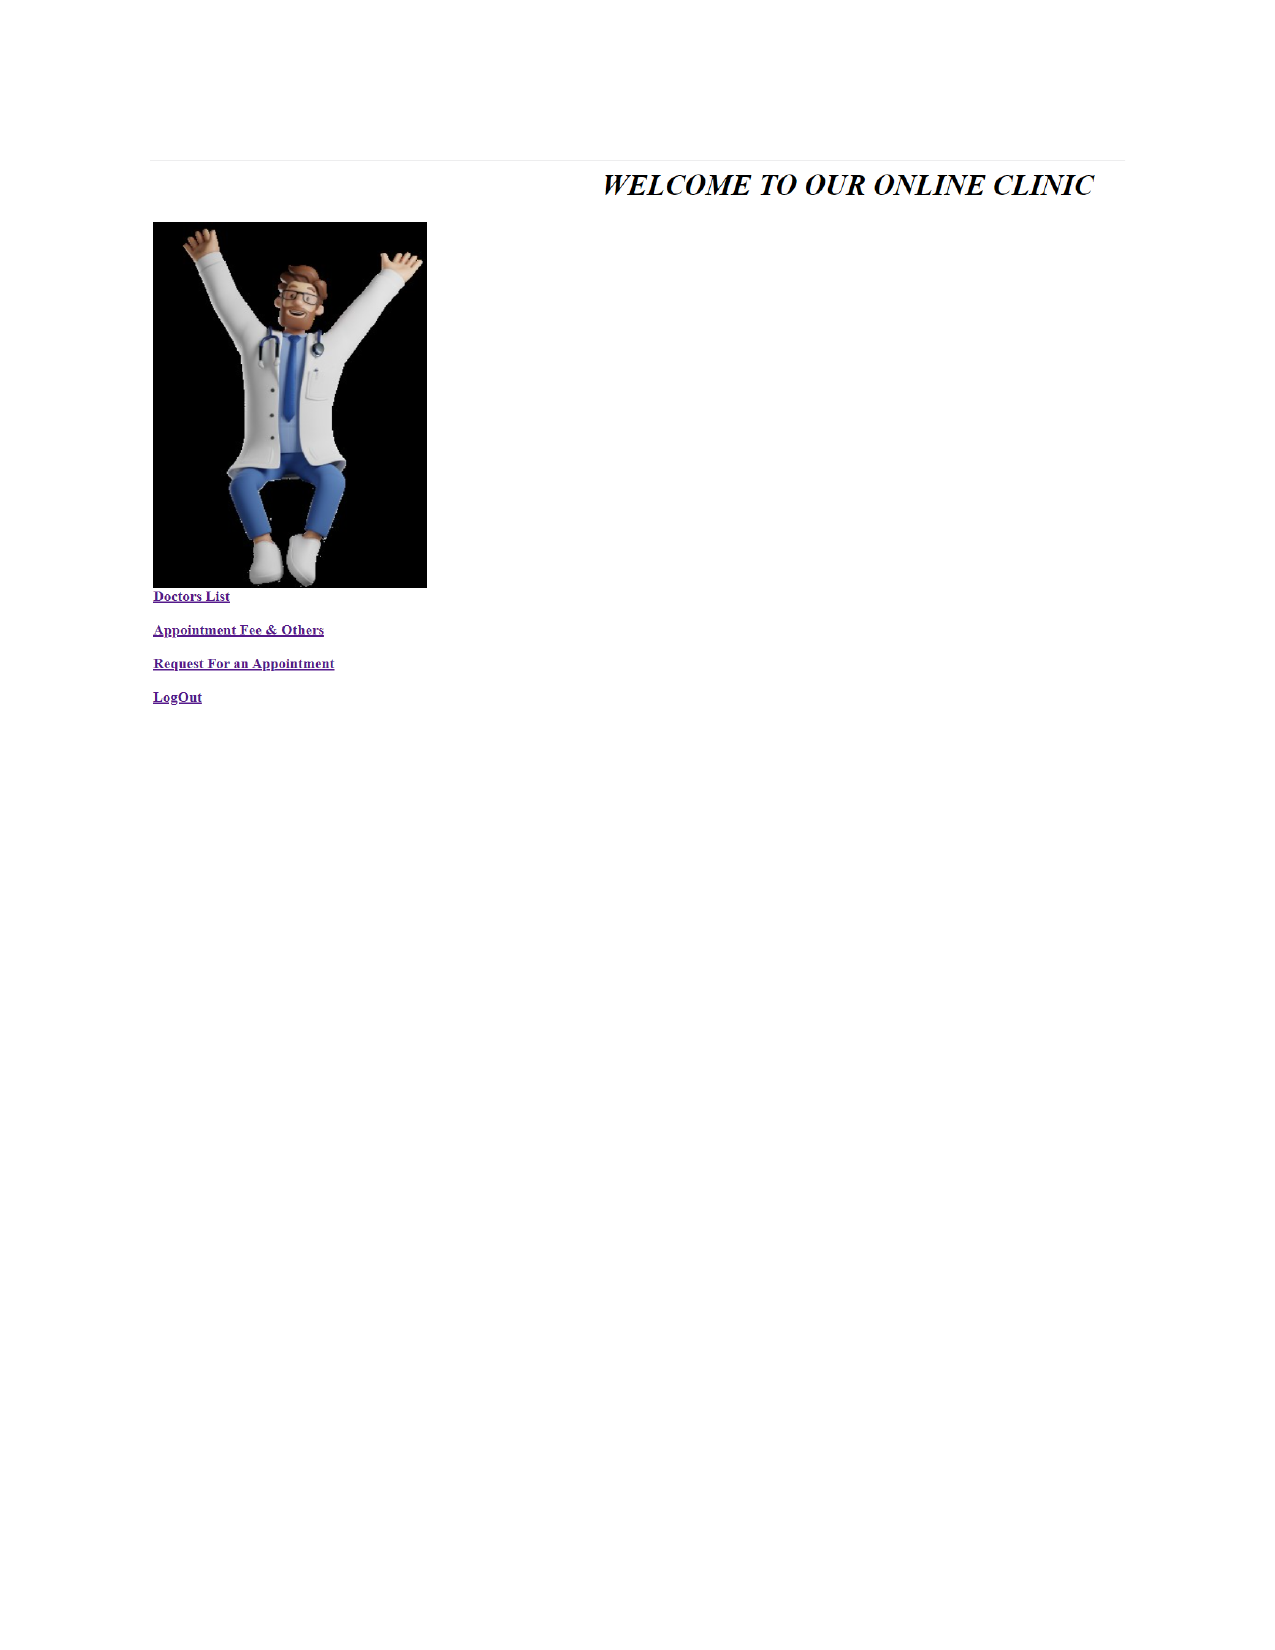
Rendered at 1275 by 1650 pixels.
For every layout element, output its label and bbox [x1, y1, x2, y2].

picture [150, 159, 1125, 730]
